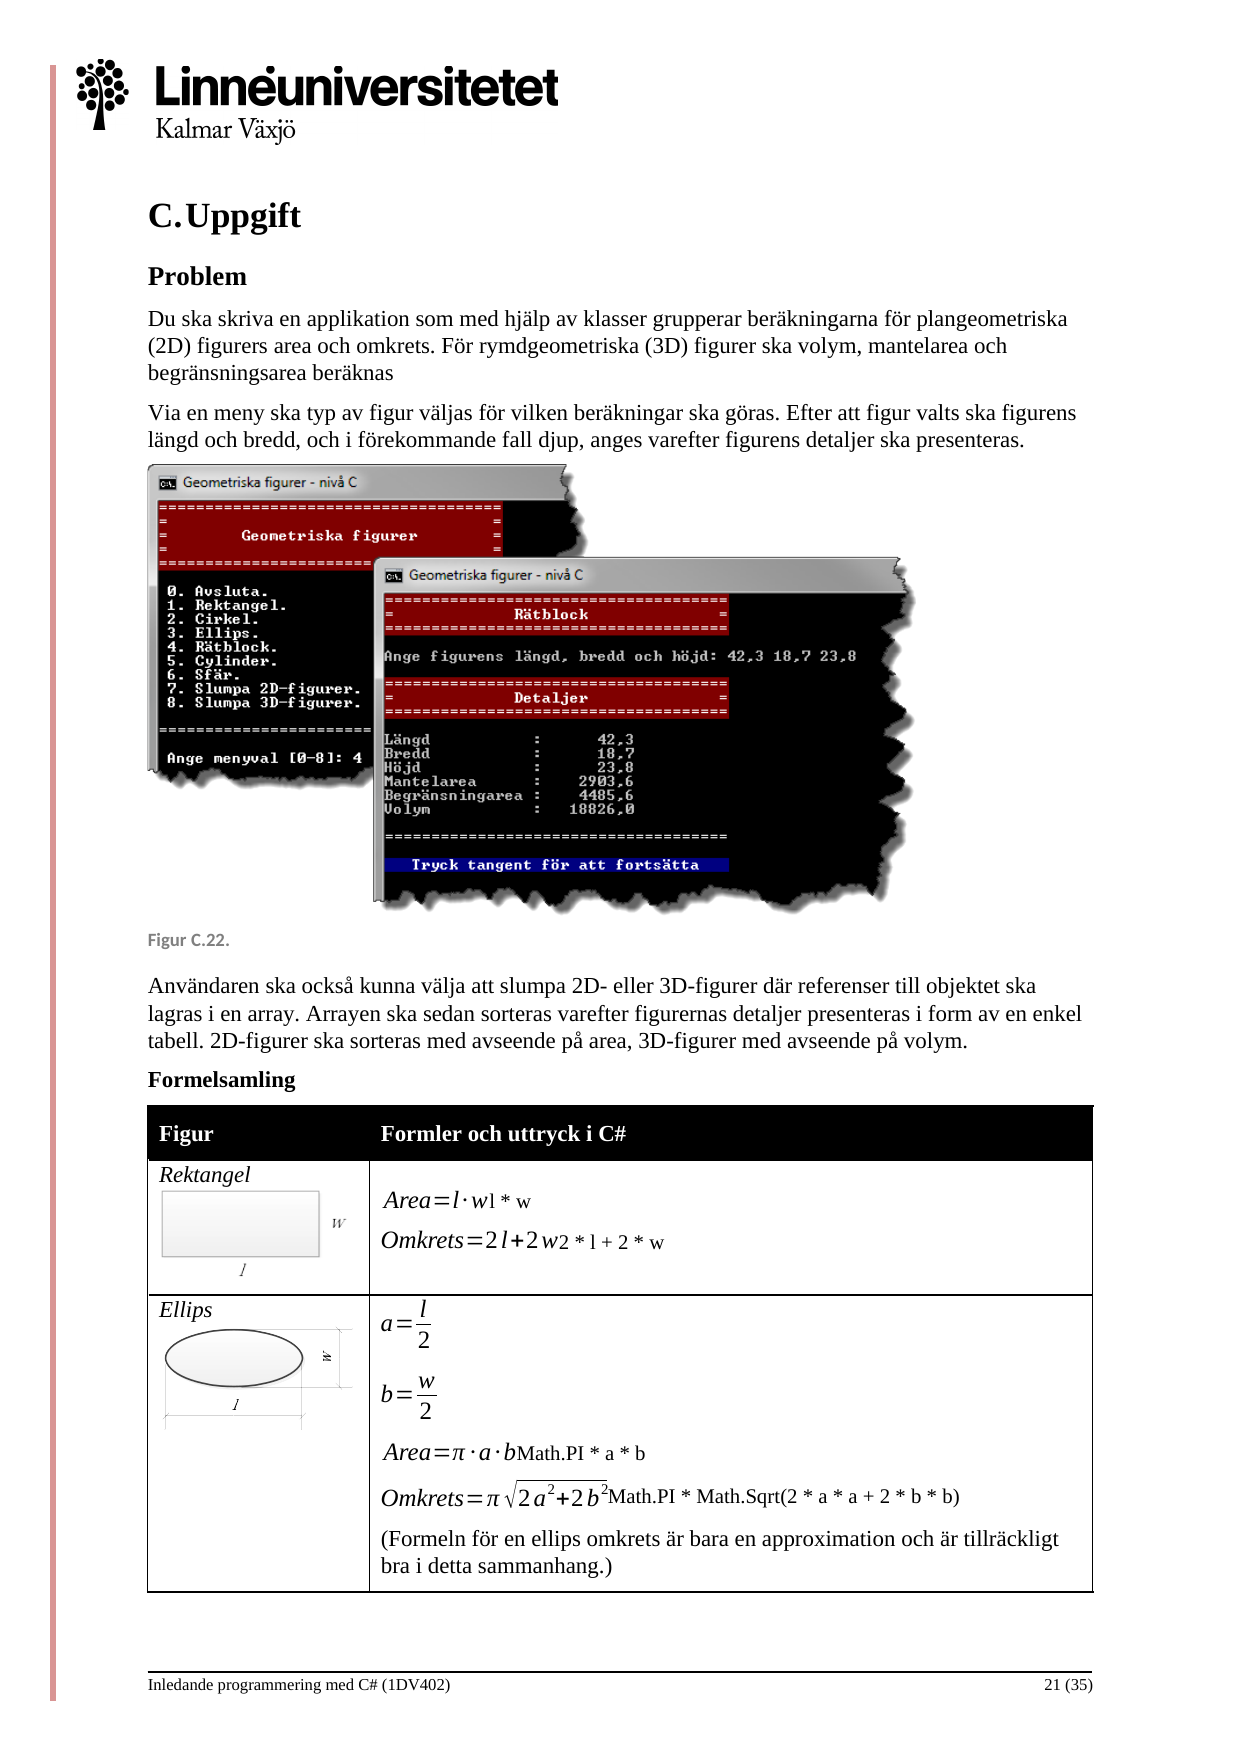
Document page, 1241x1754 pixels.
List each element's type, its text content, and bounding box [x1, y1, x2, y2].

table_header Figur [148, 1107, 369, 1159]
subtitle Formelsamling [148, 1066, 1092, 1093]
text Du ska skriva en applikation som med hjälp av klasser grupperar beräkningarna för plangeometriska (2D) figurers area och omkrets. För rymdgeometriska (3D) figurer ska volym, mantelarea och begränsningsarea beräknas [148, 304, 1092, 385]
picture [156, 66, 558, 145]
table_cell Rektangel [148, 1160, 369, 1294]
table_cell Math.PI * a * b Math.PI * Math.Sqrt(2 * a * a + 2 * b * b) (Formeln för en ellips omkrets är bara en approximation och är tillräckligt bra i detta sammanhang.) [370, 1296, 1092, 1591]
table_header Formler och uttryck i C# [370, 1107, 1092, 1159]
text Användaren ska också kunna välja att slumpa 2D- eller 3D-figurer där referenser till objektet ska lagras i en array. Arrayen ska sedan sorteras varefter figurernas detaljer presenteras i form av en enkel tabell. 2D-figurer ska sorteras med avseende på area, 3D-figurer med avseende på volym. [148, 972, 1092, 1053]
table_cell l * w 2 * l + 2 * w [370, 1161, 1092, 1294]
subtitle Problem [148, 260, 1092, 292]
subtitle Uppgift [148, 194, 1092, 235]
table_cell Ellips [148, 1295, 369, 1591]
text Via en meny ska typ av figur väljas för vilken beräkningar ska göras. Efter att figur valts ska figurens längd och bredd, och i förekommande fall djup, anges varefter figurens detaljer ska presenteras. [148, 398, 1092, 452]
picture [76, 59, 129, 130]
picture [147, 464, 917, 916]
